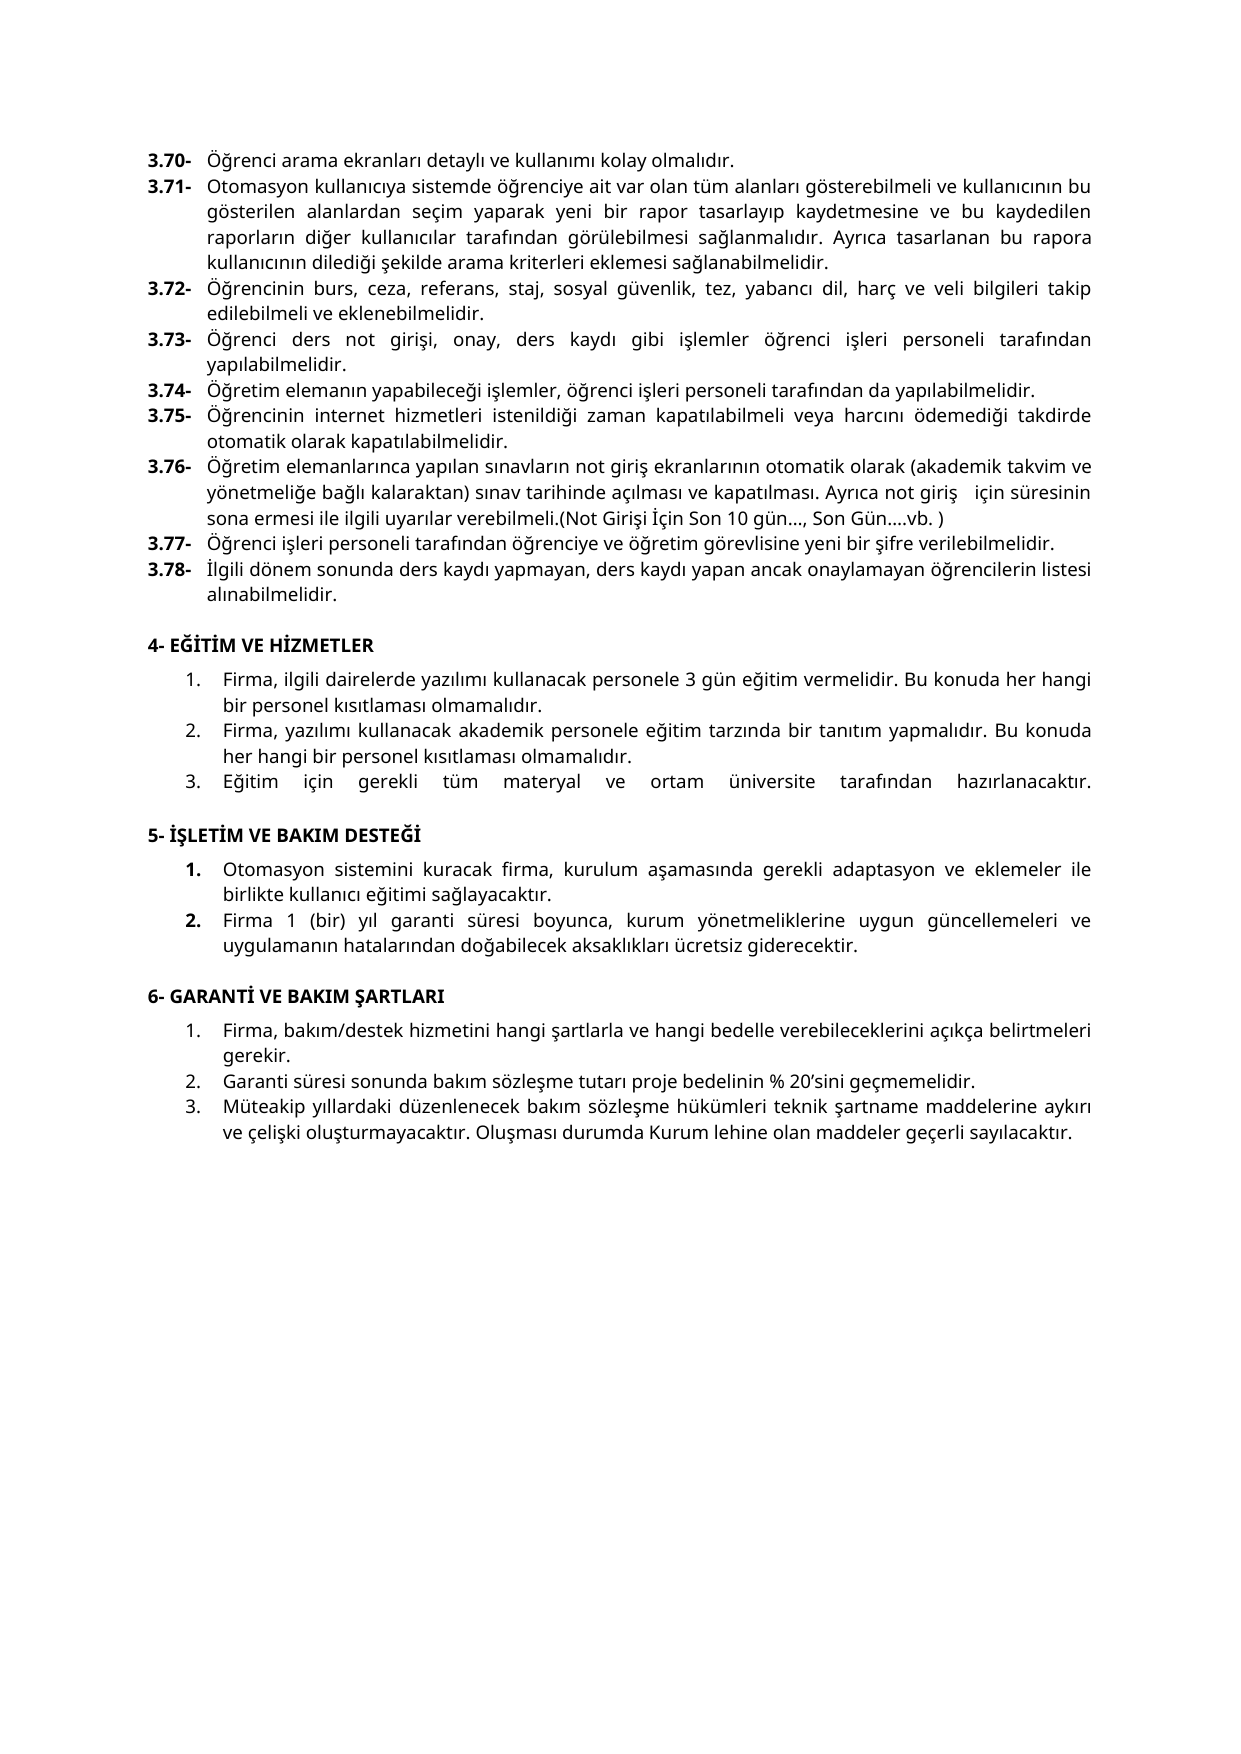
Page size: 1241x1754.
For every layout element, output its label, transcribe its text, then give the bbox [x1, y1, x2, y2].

list Firma 1 (bir) yıl garanti süresi boyunca, kurum yönetmeliklerine uygun güncellemeleri ve uygulamanın hatalarından doğabilecek aksaklıkları ücretsiz giderecektir. [185, 907, 1093, 958]
text İlgili dönem sonunda ders kaydı yapmayan, ders kaydı yapan ancak onaylamayan öğrencilerin listesi alınabilmelidir. [148, 556, 1093, 607]
list Otomasyon sistemini kuracak firma, kurulum aşamasında gerekli adaptasyon ve eklemeler ile birlikte kullanıcı eğitimi sağlayacaktır. [185, 856, 1093, 907]
text Öğrencinin internet hizmetleri istenildiği zaman kapatılabilmeli veya harcını ödemediği takdirde otomatik olarak kapatılabilmelidir. [148, 403, 1093, 454]
list Firma, ilgili dairelerde yazılımı kullanacak personele 3 gün eğitim vermelidir. Bu konuda her hangi bir personel kısıtlaması olmamalıdır. [185, 666, 1093, 717]
text Öğrencinin burs, ceza, referans, staj, sosyal güvenlik, tez, yabancı dil, harç ve veli bilgileri takip edilebilmeli ve eklenebilmelidir. [148, 275, 1093, 326]
list Garanti süresi sonunda bakım sözleşme tutarı proje bedelinin % 20’sini geçmemelidir. [185, 1068, 1093, 1094]
list Müteakip yıllardaki düzenlenecek bakım sözleşme hükümleri teknik şartname maddelerine aykırı ve çelişki oluşturmayacaktır. Oluşması durumda Kurum lehine olan maddeler geçerli sayılacaktır. [185, 1094, 1093, 1145]
text Öğrenci işleri personeli tarafından öğrenciye ve öğretim görevlisine yeni bir şifre verilebilmelidir. [148, 530, 1093, 556]
text 4- EĞİTİM VE HİZMETLER [148, 632, 1093, 658]
list Firma, yazılımı kullanacak akademik personele eğitim tarzında bir tanıtım yapmalıdır. Bu konuda her hangi bir personel kısıtlaması olmamalıdır. [185, 717, 1093, 768]
text Öğretim elemanın yapabileceği işlemler, öğrenci işleri personeli tarafından da yapılabilmelidir. [148, 377, 1093, 403]
text 6- GARANTİ VE BAKIM ŞARTLARI [148, 983, 1093, 1009]
text Öğretim elemanlarınca yapılan sınavların not giriş ekranlarının otomatik olarak (akademik takvim ve yönetmeliğe bağlı kalaraktan) sınav tarihinde açılması ve kapatılması. Ayrıca not giriş için süresinin sona ermesi ile ilgili uyarılar verebilmeli.(Not Girişi İçin Son 10 gün…, Son Gün….vb. ) [148, 454, 1093, 530]
list Firma, bakım/destek hizmetini hangi şartlarla ve hangi bedelle verebileceklerini açıkça belirtmeleri gerekir. [185, 1017, 1093, 1068]
text 5- İŞLETİM VE BAKIM DESTEĞİ [148, 822, 1093, 847]
text Otomasyon kullanıcıya sistemde öğrenciye ait var olan tüm alanları gösterebilmeli ve kullanıcının bu gösterilen alanlardan seçim yaparak yeni bir rapor tasarlayıp kaydetmesine ve bu kaydedilen raporların diğer kullanıcılar tarafından görülebilmesi sağlanmalıdır. Ayrıca tasarlanan bu rapora kullanıcının dilediği şekilde arama kriterleri eklemesi sağlanabilmelidir. [148, 173, 1093, 275]
list Eğitim için gerekli tüm materyal ve ortam üniversite tarafından hazırlanacaktır. [185, 768, 1093, 822]
text Öğrenci arama ekranları detaylı ve kullanımı kolay olmalıdır. [148, 148, 1093, 173]
text Öğrenci ders not girişi, onay, ders kaydı gibi işlemler öğrenci işleri personeli tarafından yapılabilmelidir. [148, 326, 1093, 377]
